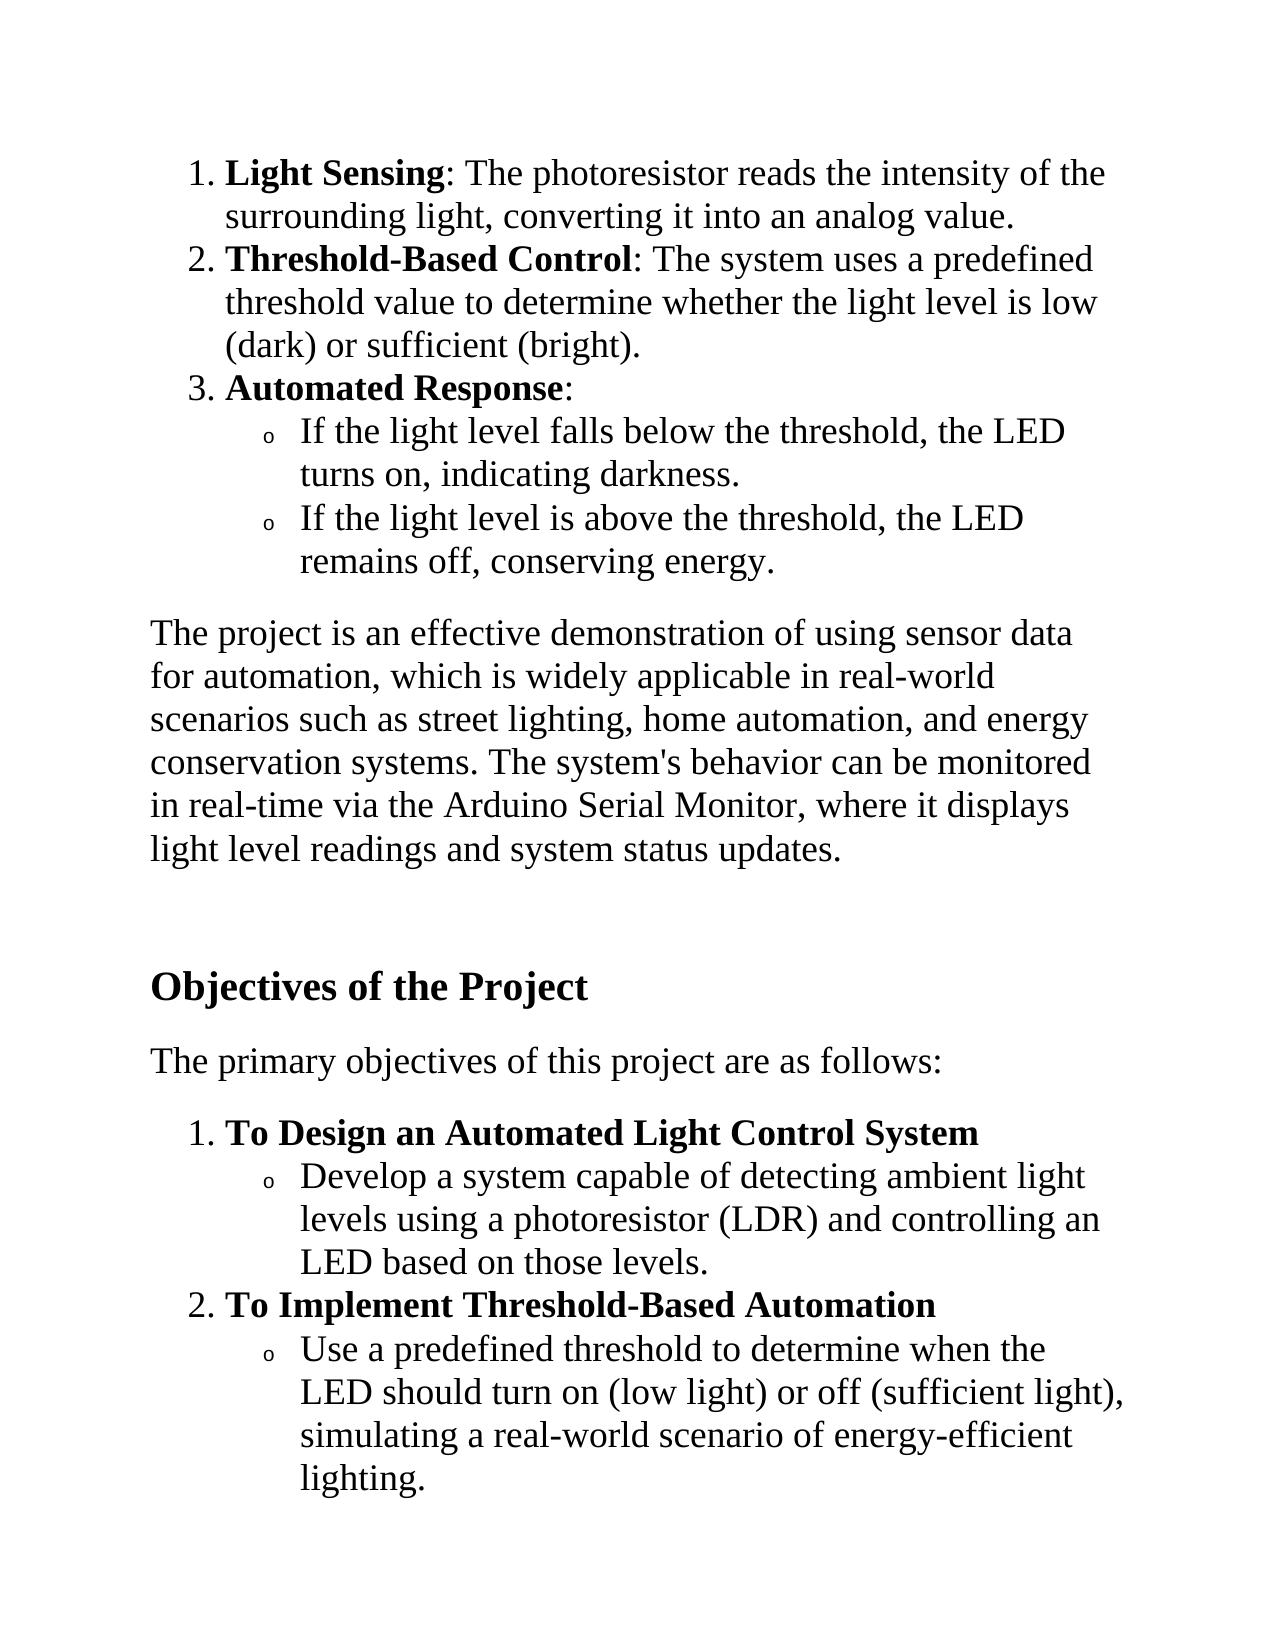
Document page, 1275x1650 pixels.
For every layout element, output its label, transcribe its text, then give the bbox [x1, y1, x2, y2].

list If the light level falls below the threshold, the LED turns on, indicating darkness. [262, 409, 1125, 495]
list Develop a system capable of detecting ambient light levels using a photoresistor (LDR) and controlling an LED based on those levels. [262, 1153, 1125, 1283]
text The project is an effective demonstration of using sensor data for automation, which is widely applicable in real-world scenarios such as street lighting, home automation, and energy conservation systems. The system's behavior can be monitored in real-time via the Arduino Serial Monitor, where it displays light level readings and system status updates. [150, 610, 1125, 869]
list Threshold-Based Control: The system uses a predefined threshold value to determine whether the light level is low (dark) or sufficient (bright). [187, 236, 1125, 366]
list Use a predefined threshold to determine when the LED should turn on (low light) or off (sufficient light), simulating a real-world scenario of energy-efficient lighting. [262, 1326, 1125, 1498]
text The primary objectives of this project are as follows: [150, 1038, 1125, 1081]
list Light Sensing: The photoresistor reads the intensity of the surrounding light, converting it into an analog value. [187, 150, 1125, 236]
list To Implement Threshold-Based Automation [187, 1283, 1125, 1326]
list Automated Response: [187, 366, 1125, 409]
text Objectives of the Project [150, 961, 1125, 1009]
list If the light level is above the threshold, the LED remains off, conserving energy. [262, 495, 1125, 581]
list To Design an Automated Light Control System [187, 1110, 1125, 1153]
